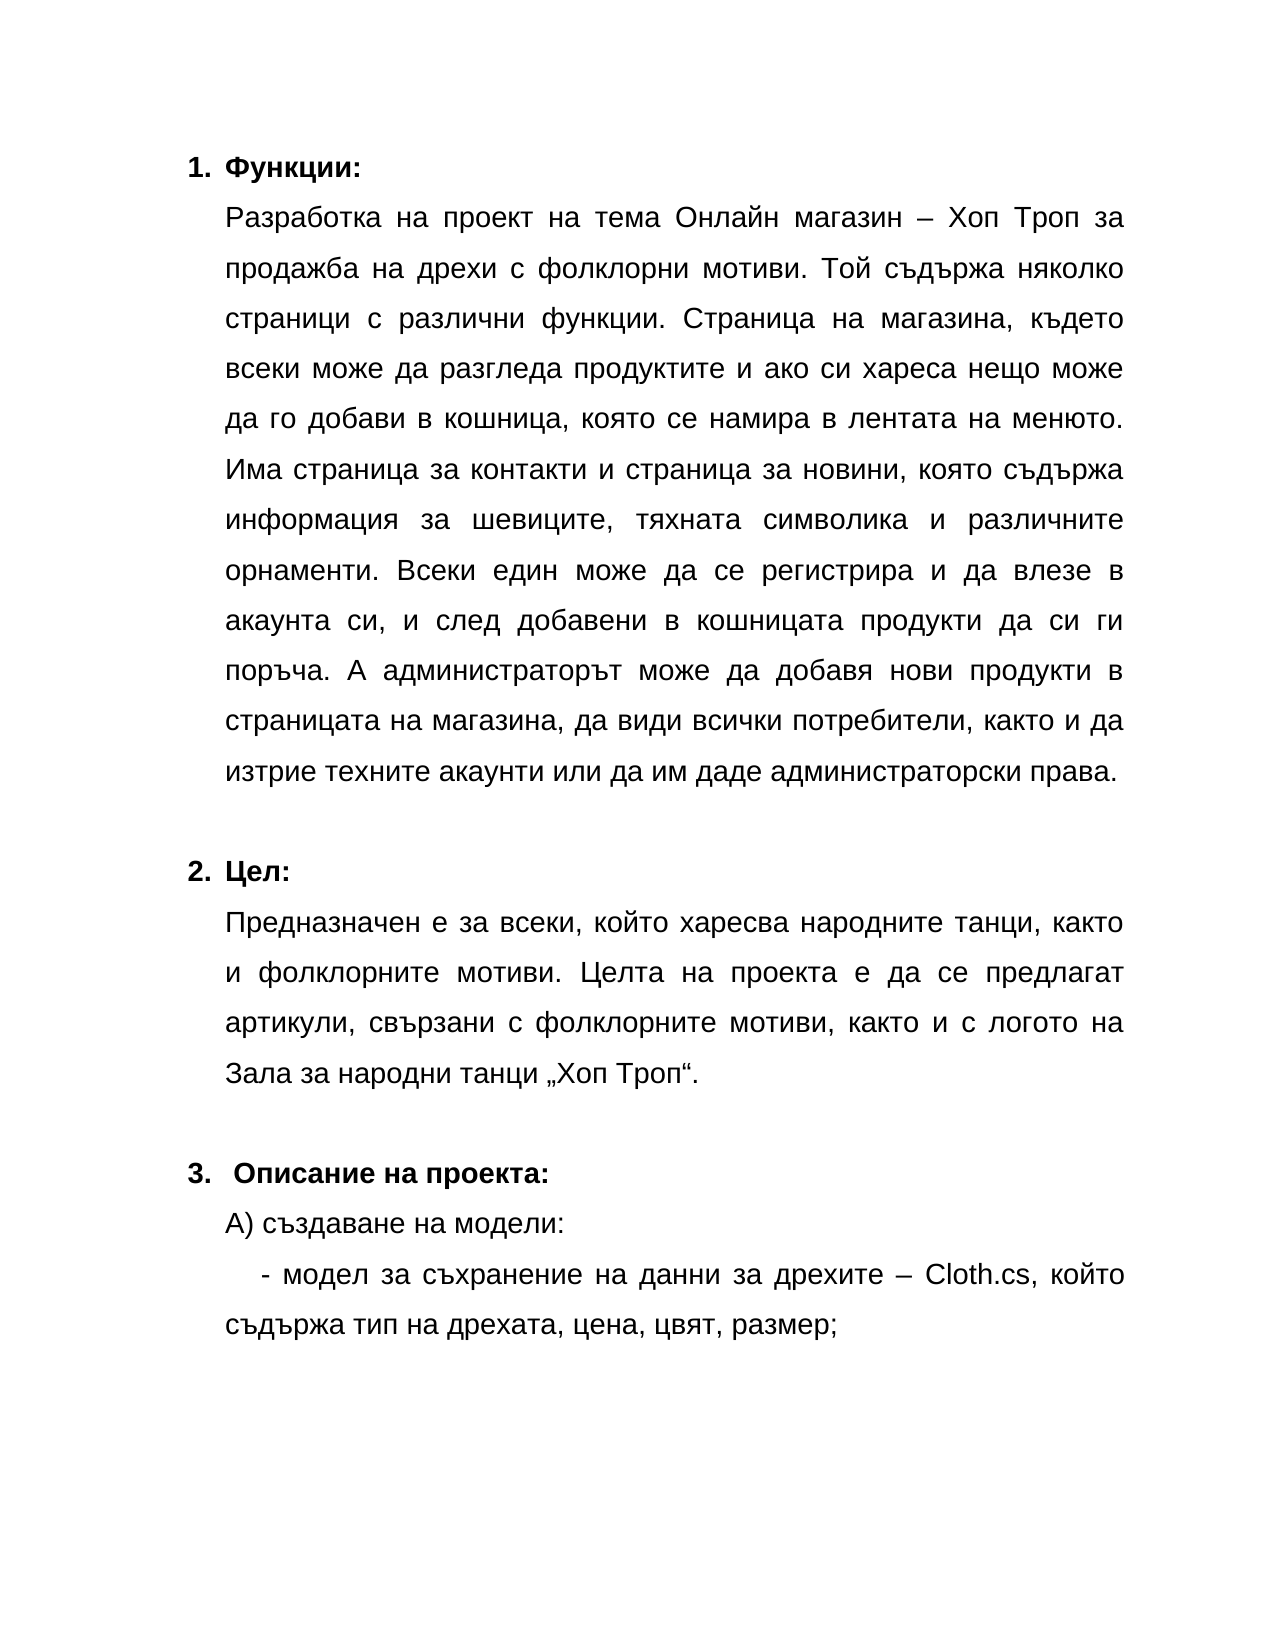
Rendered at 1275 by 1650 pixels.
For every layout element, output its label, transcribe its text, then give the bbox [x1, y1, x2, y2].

list Разработка на проект на тема Онлайн магазин – Хоп Троп за продажба на дрехи с фолклорни мотиви. Той съдържа няколко страници с различни функции. Страница на магазина, където всеки може да разгледа продуктите и ако си хареса нещо може да го добави в кошница, която се намира в лентата на менюто. Има страница за контакти и страница за новини, която съдържа информация за шевиците, тяхната символика и различните орнаменти. Всеки един може да се регистрира и да влезе в акаунта си, и след добавени в кошницата продукти да си ги поръча. А администраторът може да добавя нови продукти в страницата на магазина, да види всички потребители, както и да изтрие техните акаунти или да им даде администраторски права. [225, 200, 1125, 787]
list Функции: [187, 150, 1125, 183]
list А) създаване на модели: [225, 1207, 1125, 1240]
list Описание на проекта: [187, 1156, 1125, 1190]
list Цел: [187, 854, 1125, 888]
list Предназначен е за всеки, който харесва народните танци, както и фолклорните мотиви. Целта на проекта е да се предлагат артикули, свързани с фолклорните мотиви, както и с логото на Зала за народни танци „Хоп Троп“. [225, 905, 1125, 1089]
list - модел за съхранение на данни за дрехите – Cloth.cs, който съдържа тип на дрехата, цена, цвят, размер; [225, 1257, 1125, 1341]
